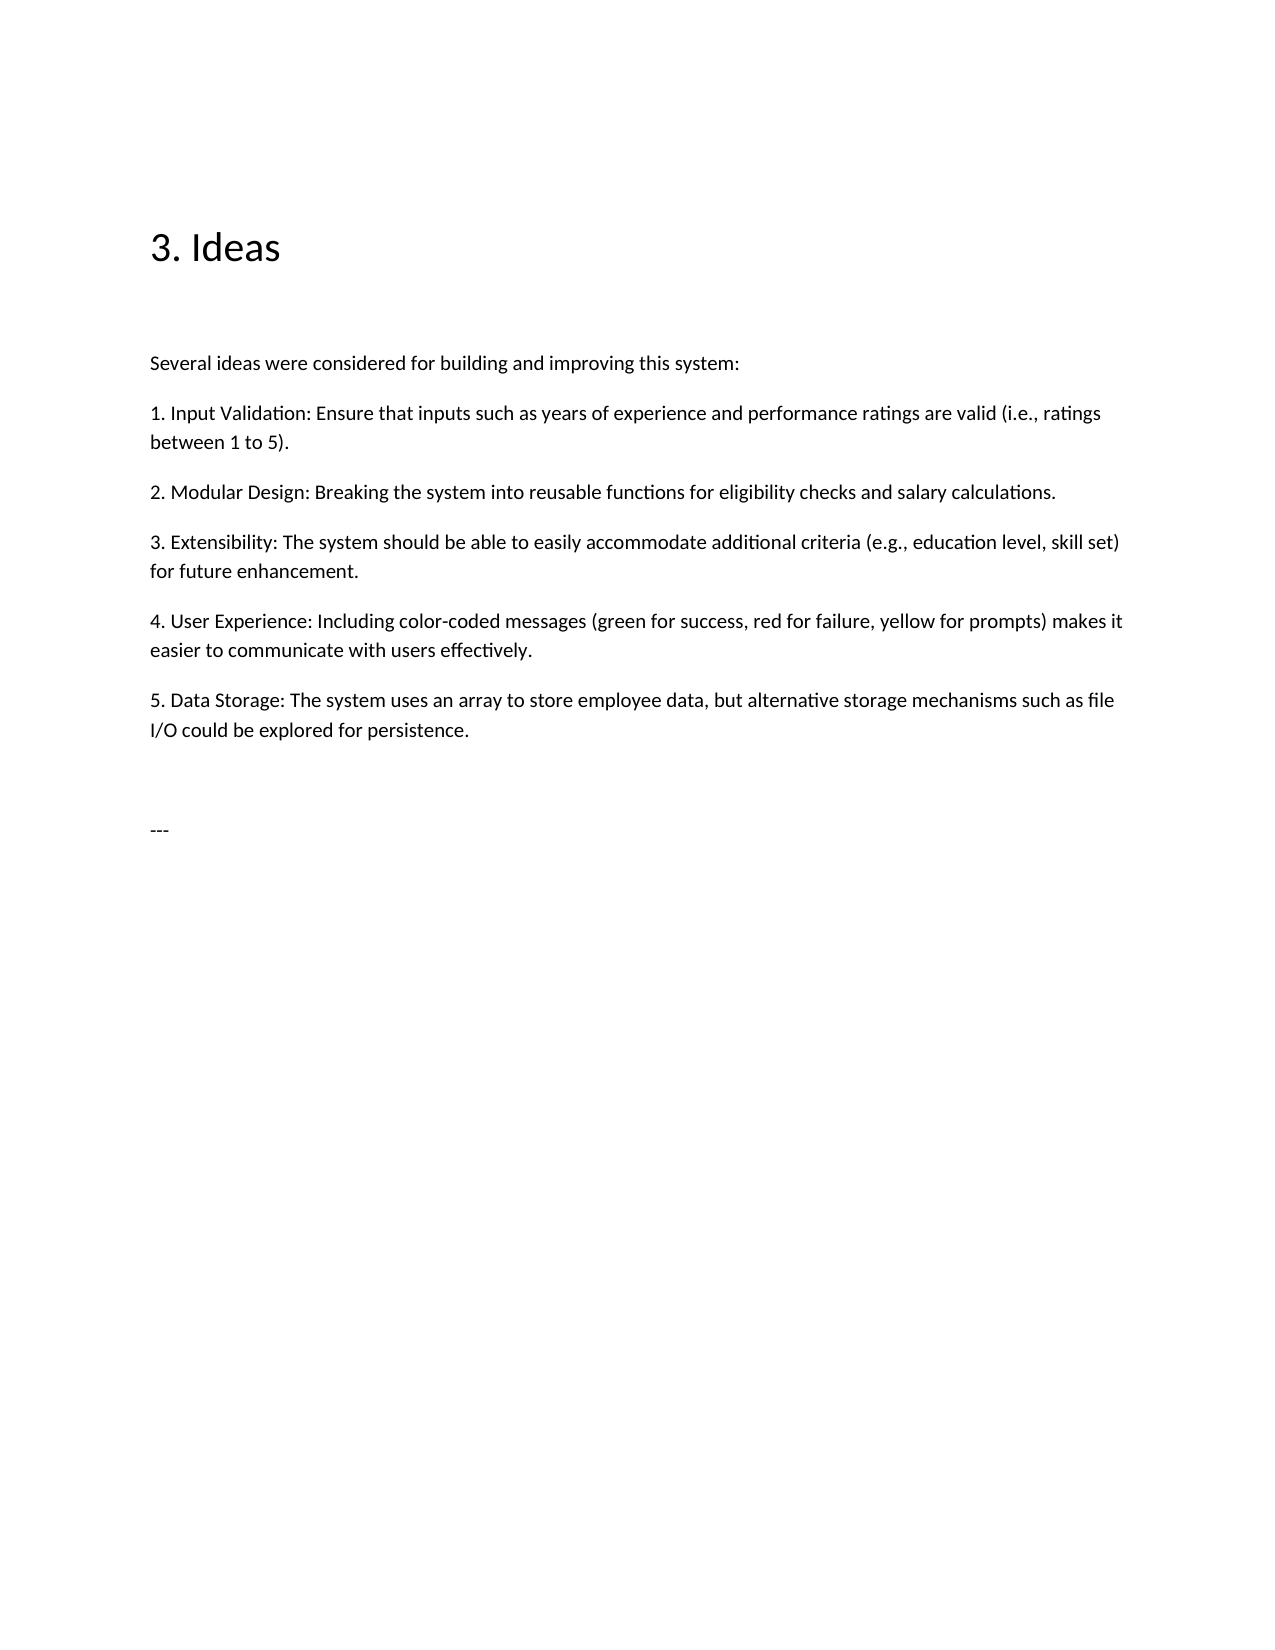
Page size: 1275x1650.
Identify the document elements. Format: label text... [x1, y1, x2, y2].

text 5. Data Storage: The system uses an array to store employee data, but alternative storage mechanisms such as file I/O could be explored for persistence. [150, 688, 1125, 742]
text 3. Ideas [150, 221, 1125, 272]
text 3. Extensibility: The system should be able to easily accommodate additional criteria (e.g., education level, skill set) for future enhancement. [150, 529, 1125, 584]
text Several ideas were considered for building and improving this system: [150, 350, 1125, 376]
text --- [150, 817, 1125, 842]
text 4. User Experience: Including color-coded messages (green for success, red for failure, yellow for prompts) makes it easier to communicate with users effectively. [150, 608, 1125, 663]
text 2. Modular Design: Breaking the system into reusable functions for eligibility checks and salary calculations. [150, 479, 1125, 505]
text 1. Input Validation: Ensure that inputs such as years of experience and performance ratings are valid (i.e., ratings between 1 to 5). [150, 400, 1125, 455]
